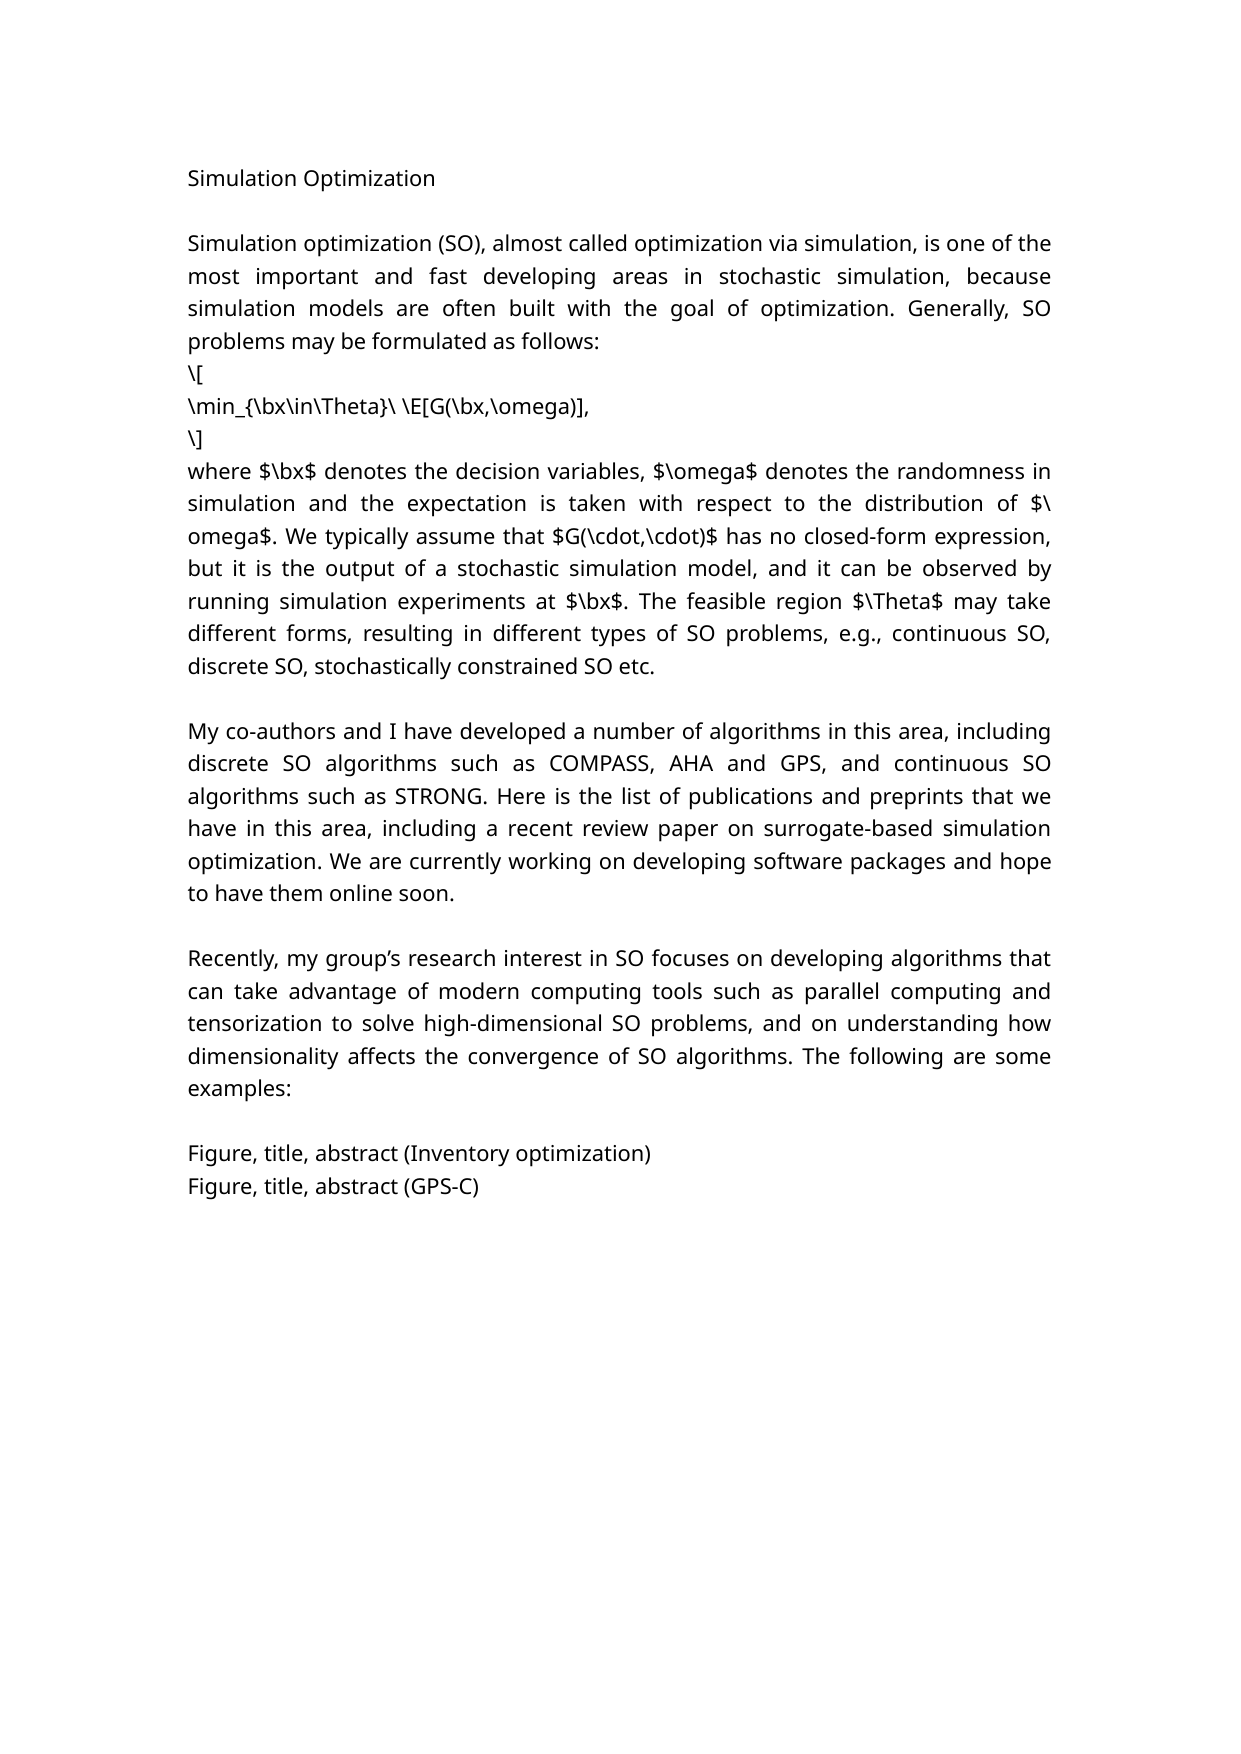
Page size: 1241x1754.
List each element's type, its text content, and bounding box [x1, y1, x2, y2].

text \] [187, 422, 1053, 454]
text Simulation Optimization [187, 162, 1053, 194]
text \min_{\bx\in\Theta}\ \E[G(\bx,\omega)], [187, 389, 1053, 422]
text Simulation optimization (SO), almost called optimization via simulation, is one of the most important and fast developing areas in stochastic simulation, because simulation models are often built with the goal of optimization. Generally, SO problems may be formulated as follows: [187, 227, 1053, 357]
text \[ [187, 357, 1053, 389]
text Figure, title, abstract (Inventory optimization) [187, 1137, 1053, 1169]
text where $\bx$ denotes the decision variables, $\omega$ denotes the randomness in simulation and the expectation is taken with respect to the distribution of $\omega$. We typically assume that $G(\cdot,\cdot)$ has no closed-form expression, but it is the output of a stochastic simulation model, and it can be observed by running simulation experiments at $\bx$. The feasible region $\Theta$ may take different forms, resulting in different types of SO problems, e.g., continuous SO, discrete SO, stochastically constrained SO etc. [187, 454, 1053, 682]
text My co-authors and I have developed a number of algorithms in this area, including discrete SO algorithms such as COMPASS, AHA and GPS, and continuous SO algorithms such as STRONG. Here is the list of publications and preprints that we have in this area, including a recent review paper on surrogate-based simulation optimization. We are currently working on developing software packages and hope to have them online soon. [187, 714, 1053, 909]
text Figure, title, abstract (GPS-C) [187, 1169, 1053, 1202]
text Recently, my group’s research interest in SO focuses on developing algorithms that can take advantage of modern computing tools such as parallel computing and tensorization to solve high-dimensional SO problems, and on understanding how dimensionality affects the convergence of SO algorithms. The following are some examples: [187, 942, 1053, 1104]
